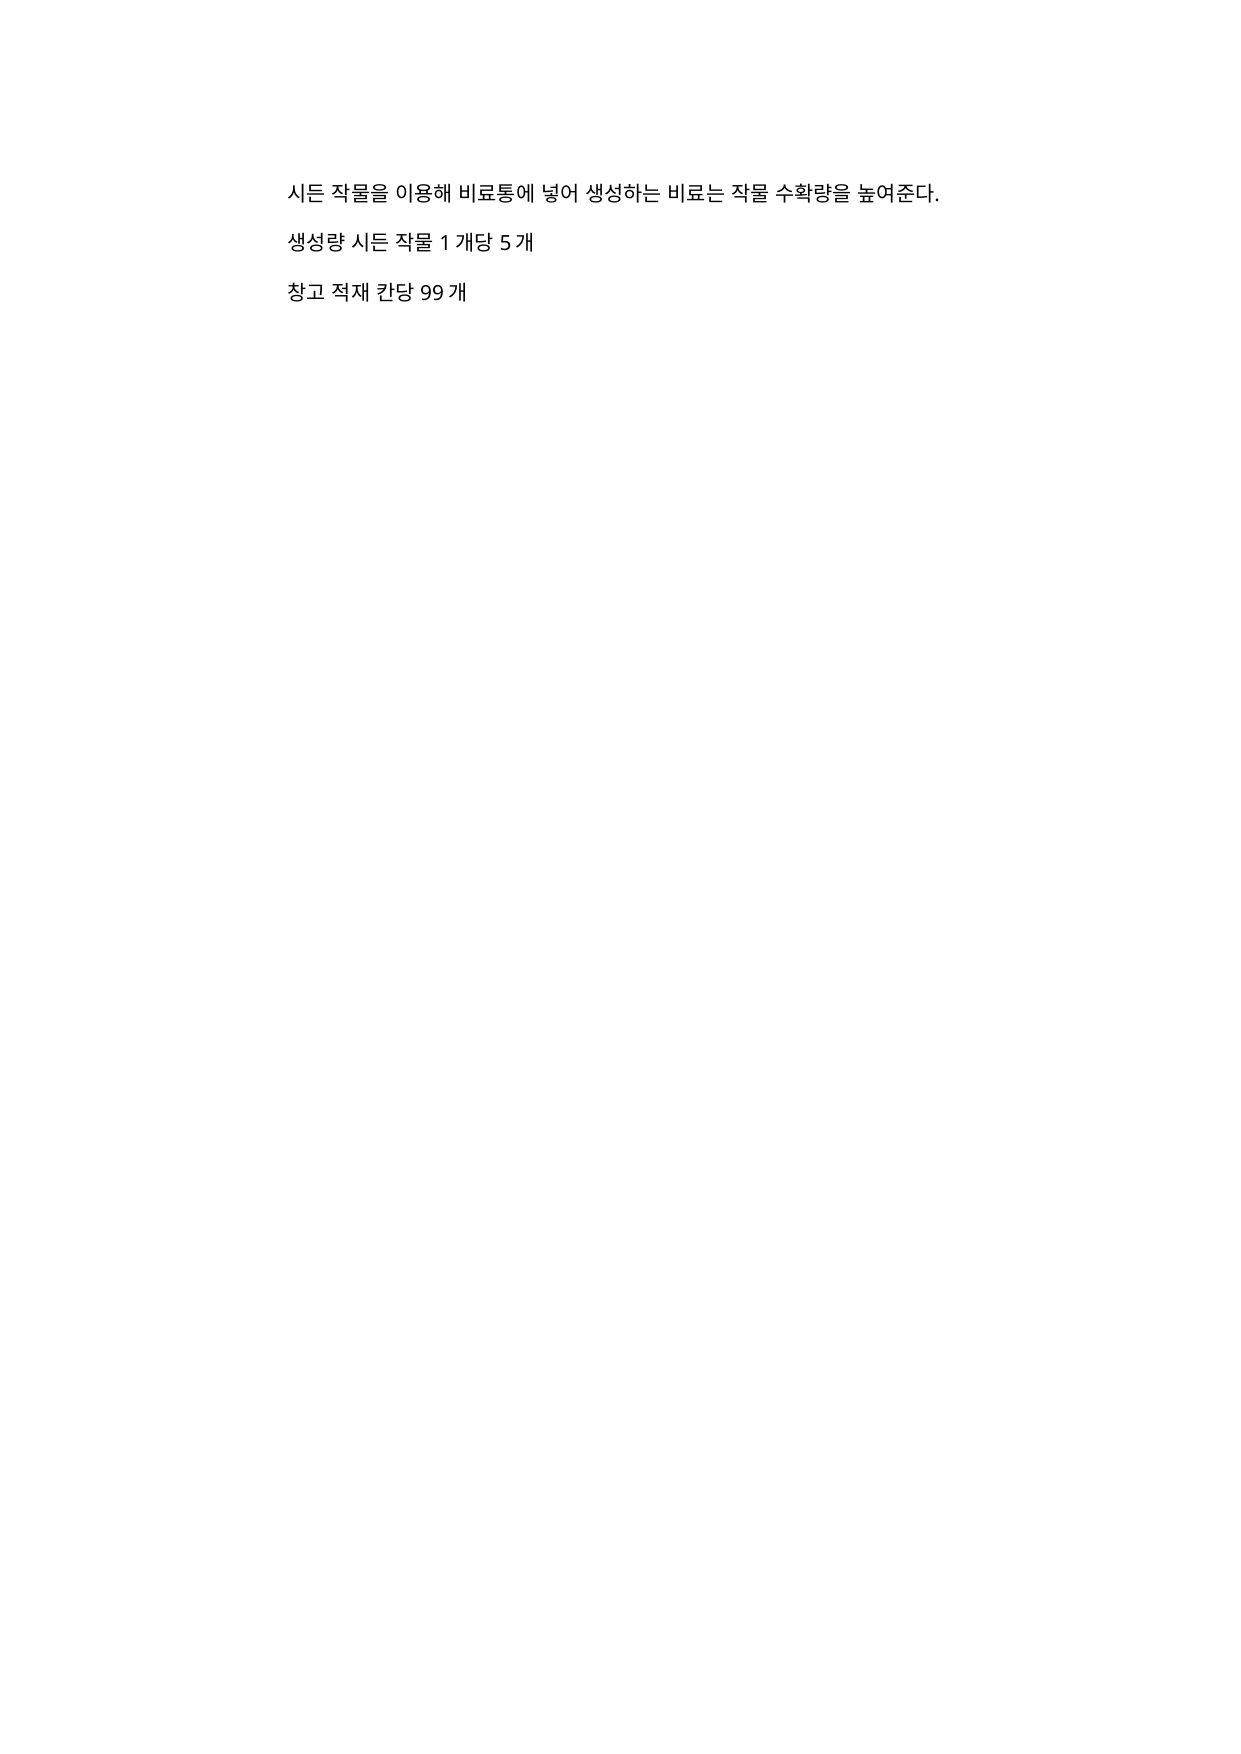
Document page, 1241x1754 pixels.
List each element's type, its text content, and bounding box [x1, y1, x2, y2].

list 시든 작물을 이용해 비료통에 넣어 생성하는 비료는 작물 수확량을 높여준다. [287, 177, 1090, 207]
list 창고 적재 칸당 99개 [287, 276, 1090, 306]
list 생성량 시든 작물 1개당 5개 [287, 227, 1090, 257]
